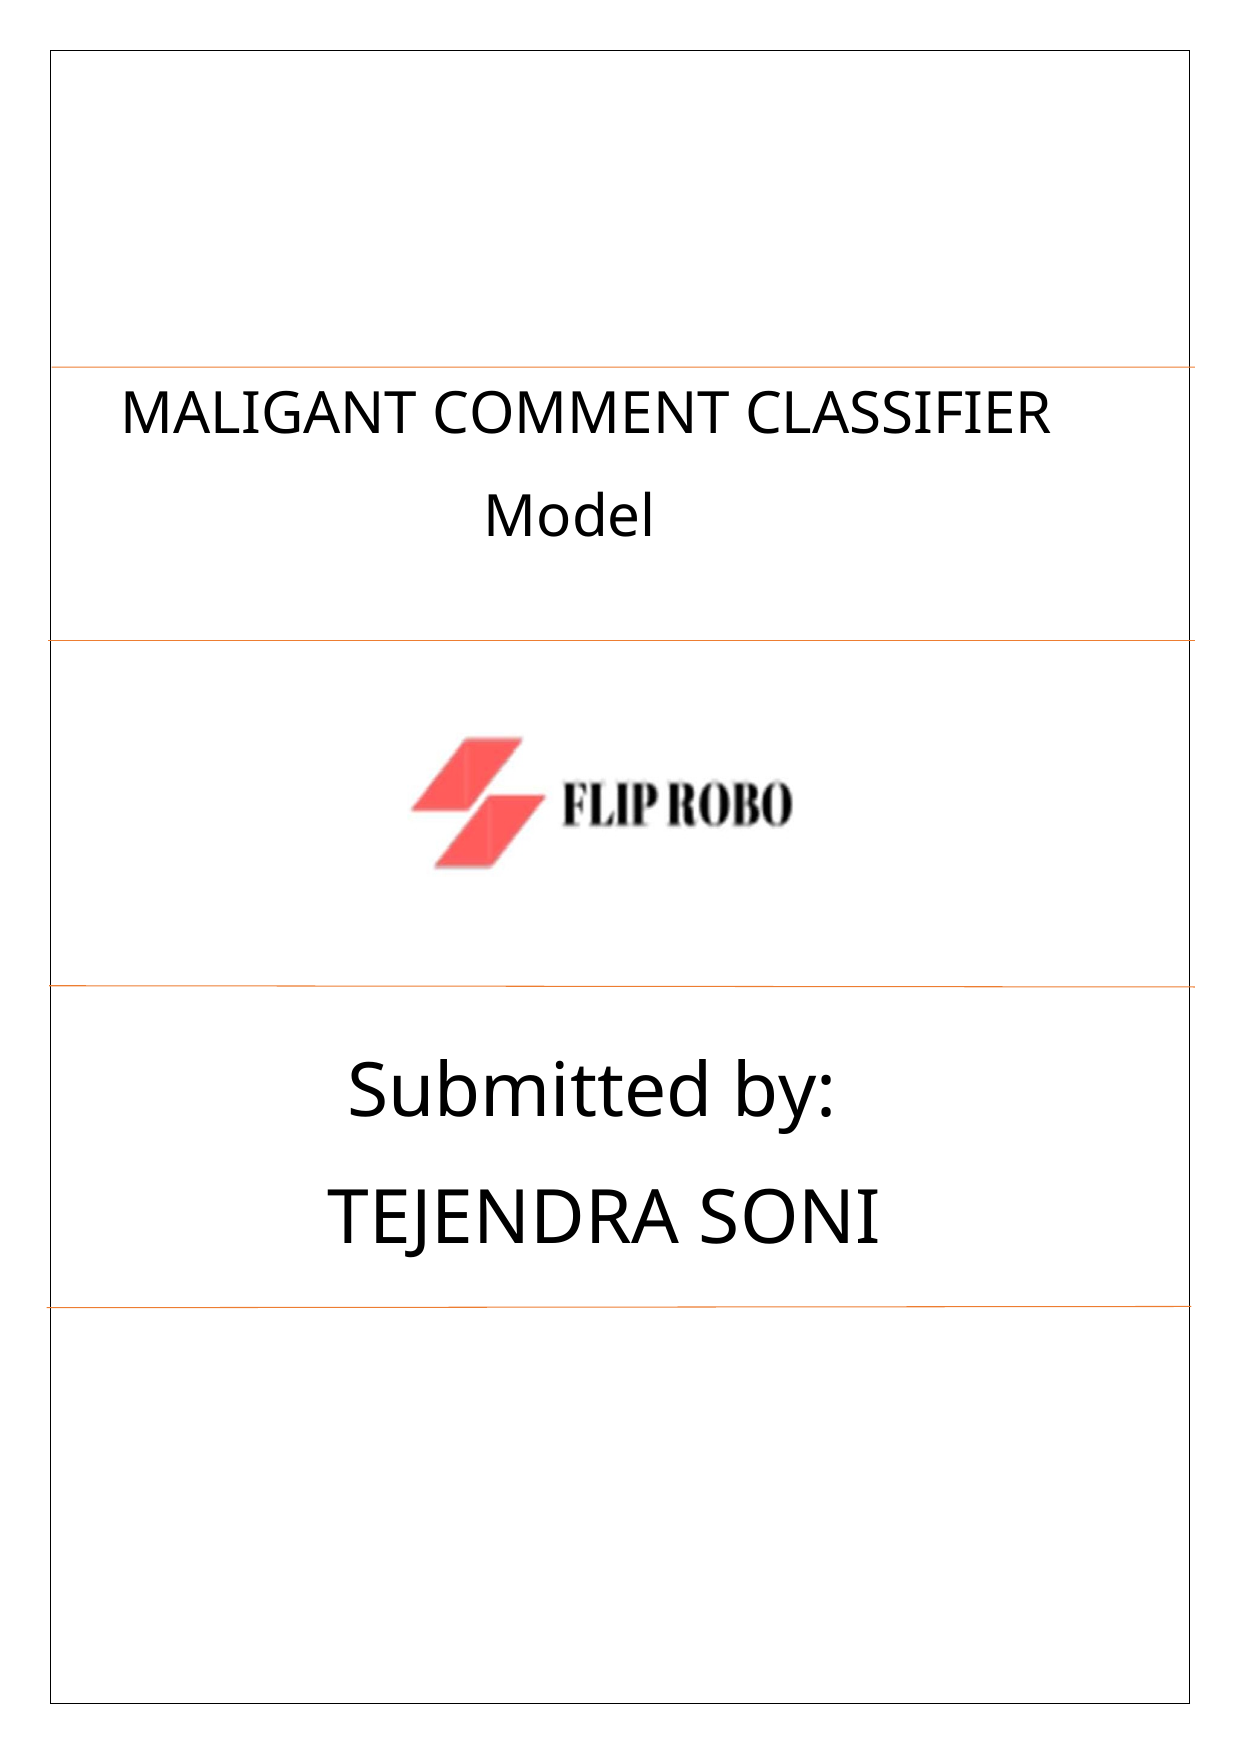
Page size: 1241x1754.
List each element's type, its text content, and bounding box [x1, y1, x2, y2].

picture [407, 732, 794, 877]
text TEJENDRA SONI [75, 1163, 1165, 1265]
text Model [75, 474, 1165, 553]
text Submitted by: [75, 1036, 1165, 1138]
text MALIGANT COMMENT CLASSIFIER [75, 371, 1165, 451]
